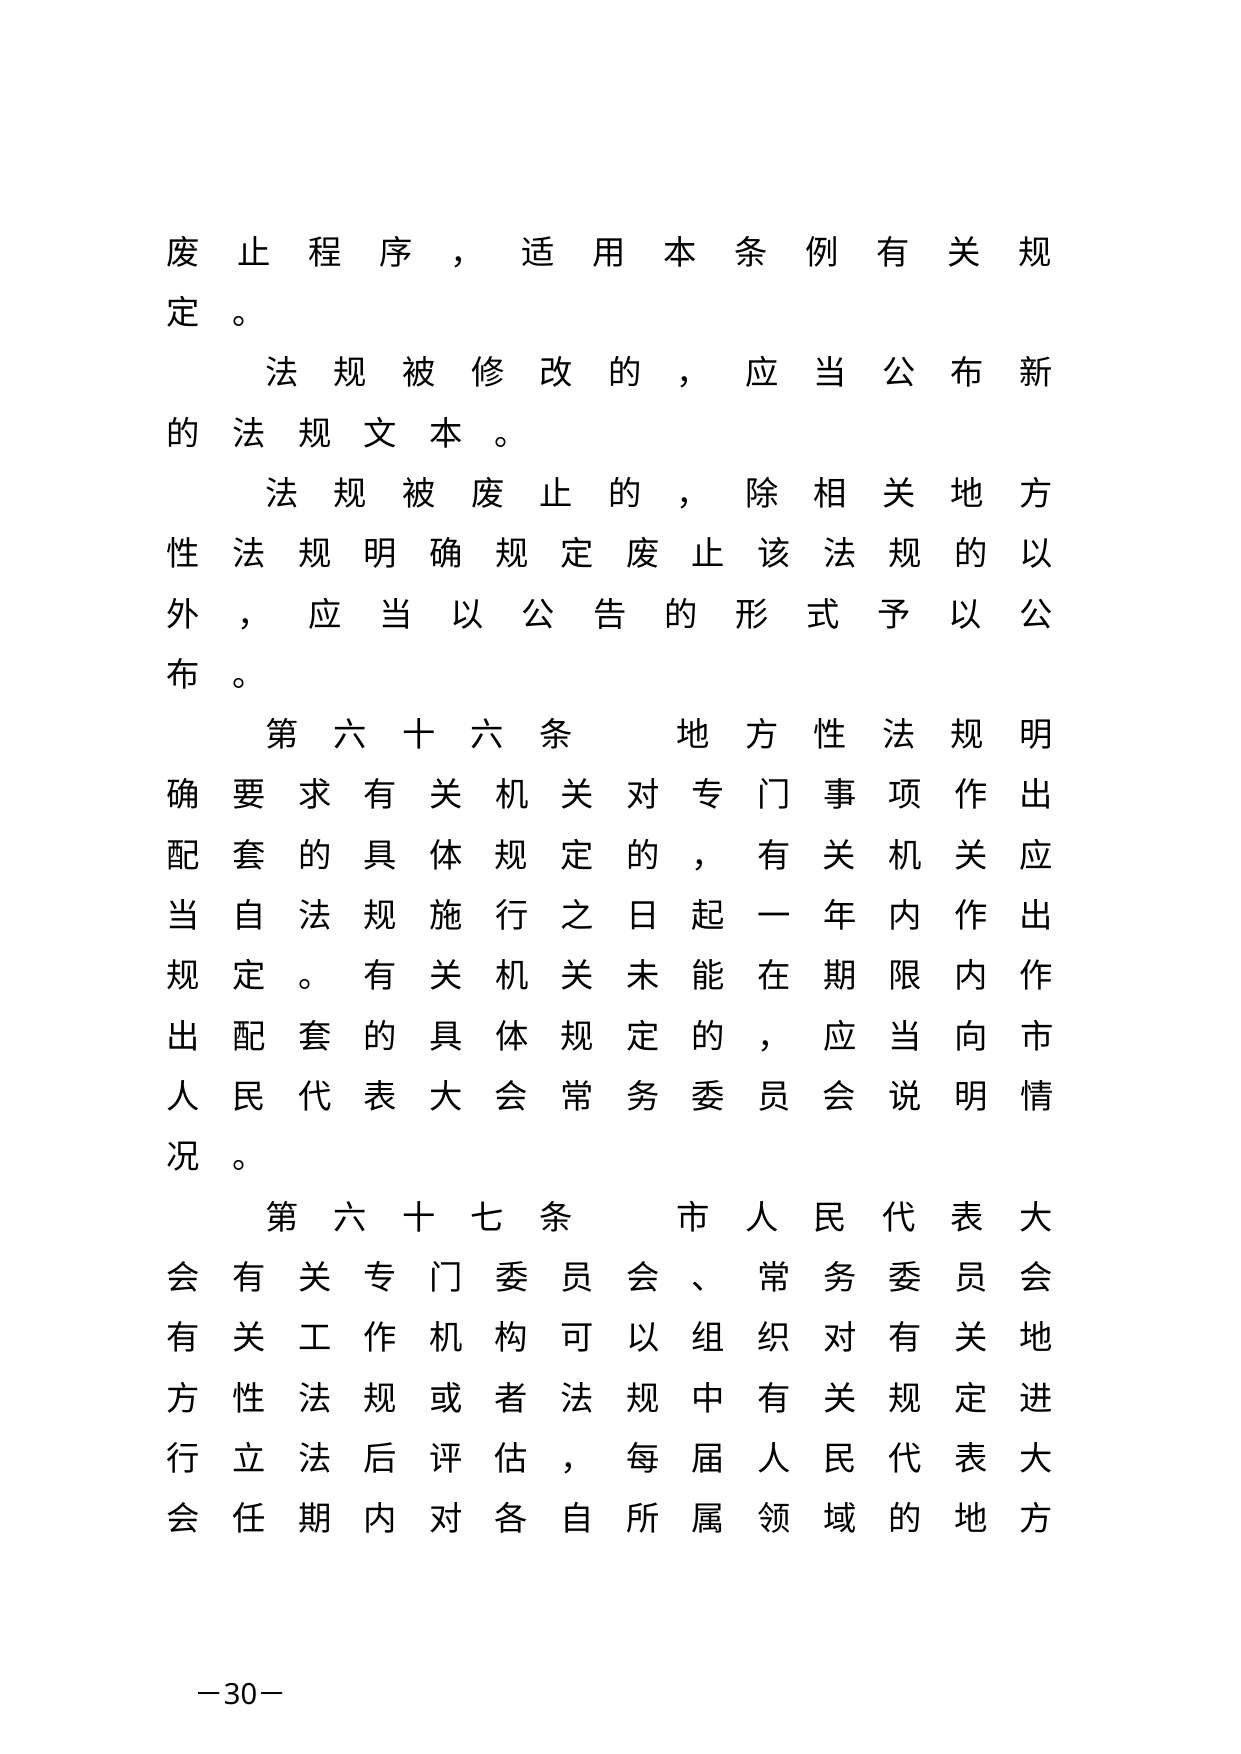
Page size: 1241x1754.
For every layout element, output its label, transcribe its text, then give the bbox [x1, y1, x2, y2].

text 法规被修改的，应当公布新的法规文本。 [167, 340, 1085, 461]
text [167, 219, 1085, 340]
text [167, 1184, 1085, 1546]
text 第六十六条 地方性法规明确要求有关机关对专门事项作出配套的具体规定的，有关机关应当自法规施行之日起一年内作出规定。有关机关未能在期限内作出配套的具体规定的，应当向市人民代表大会常务委员会说明情况。 [167, 702, 1085, 1184]
text 法规被废止的，除相关地方性法规明确规定废止该法规的以外，应当以公告的形式予以公布。 [167, 461, 1085, 702]
